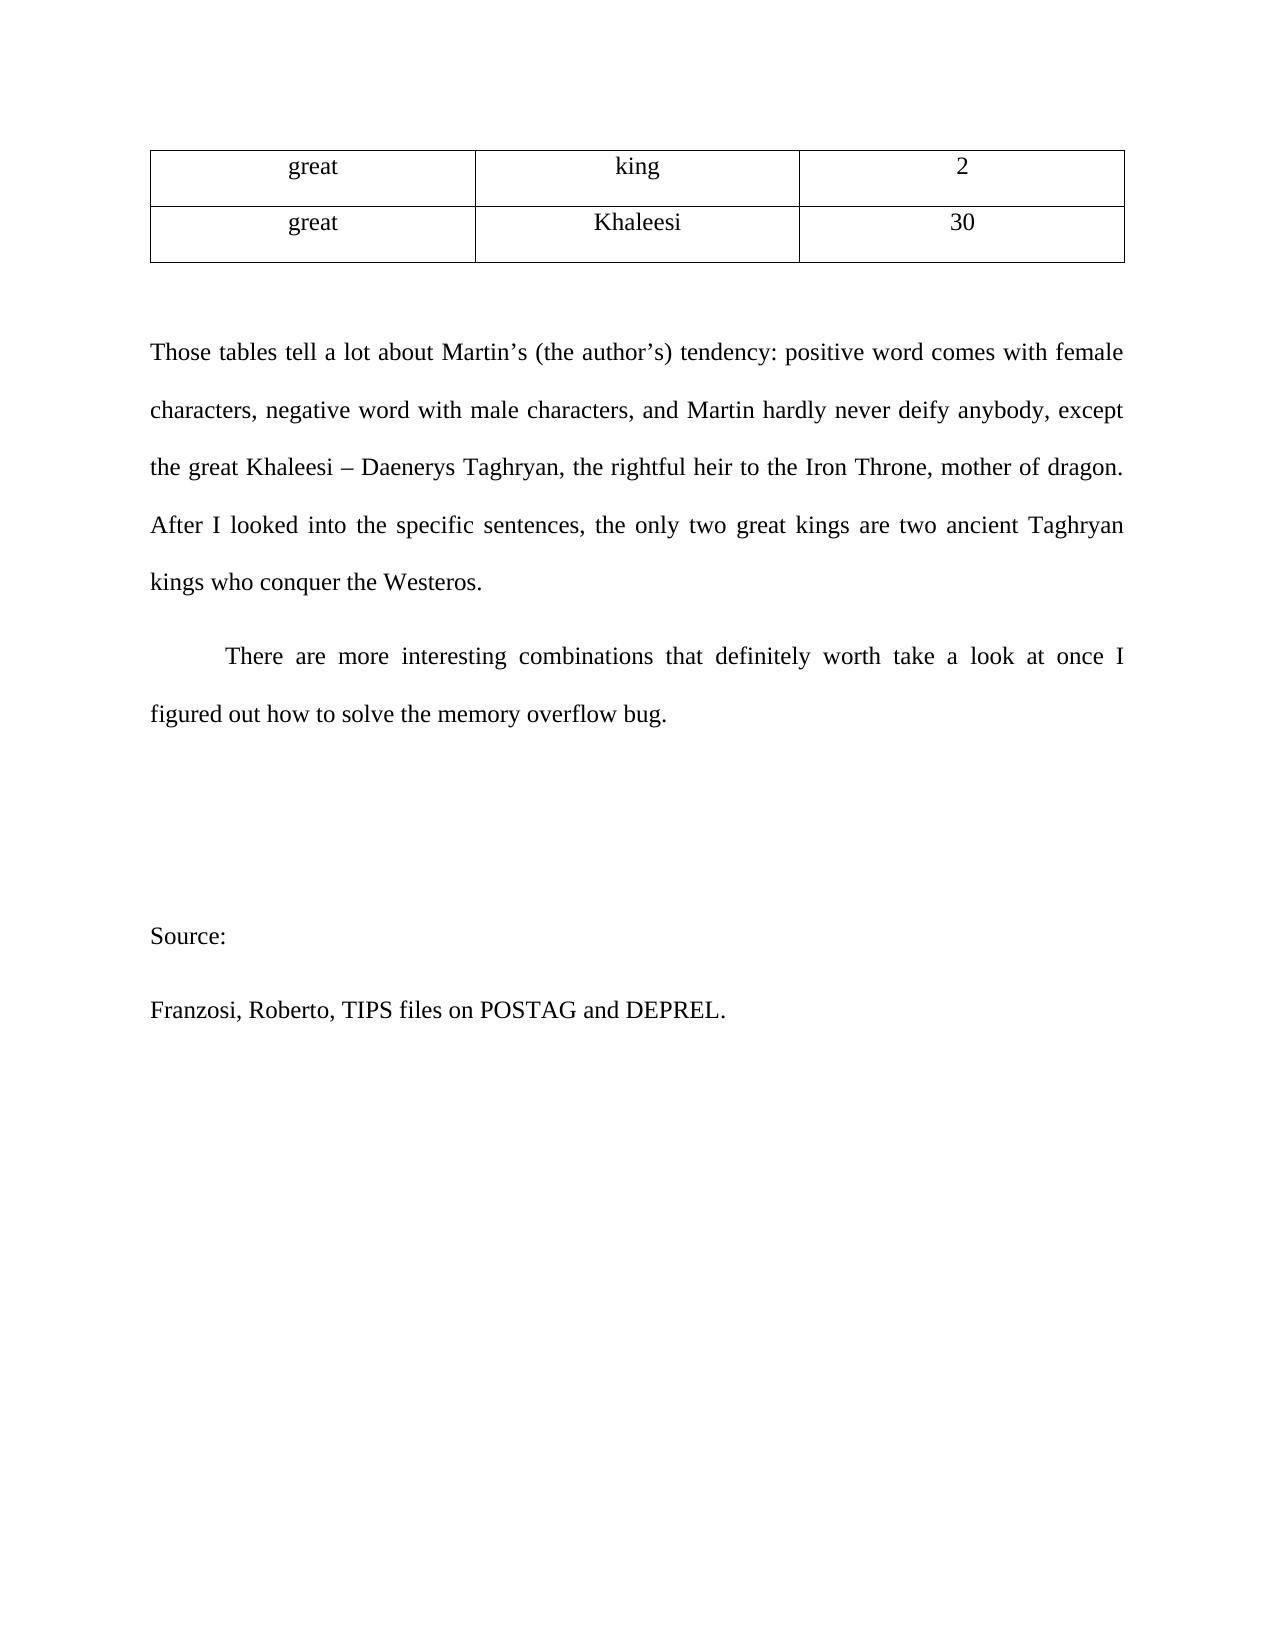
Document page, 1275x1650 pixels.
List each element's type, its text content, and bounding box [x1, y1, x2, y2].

table_cell 30 [800, 207, 1124, 262]
table_cell great [151, 207, 475, 262]
text Source: [150, 921, 1125, 950]
table_cell king [476, 151, 799, 206]
text Those tables tell a lot about Martin’s (the author’s) tendency: positive word comes with female characters, negative word with male characters, and Martin hardly never deify anybody, except the great Khaleesi – Daenerys Taghryan, the rightful heir to the Iron Throne, mother of dragon. After I looked into the specific sentences, the only two great kings are two ancient Taghryan kings who conquer the Westeros. [150, 337, 1125, 596]
table_cell 2 [800, 151, 1124, 206]
table_cell Khaleesi [476, 207, 799, 262]
text Franzosi, Roberto, TIPS files on POSTAG and DEPREL. [150, 996, 1125, 1024]
table_cell great [151, 151, 475, 206]
text There are more interesting combinations that definitely worth take a look at once I figured out how to solve the memory overflow bug. [150, 641, 1125, 728]
